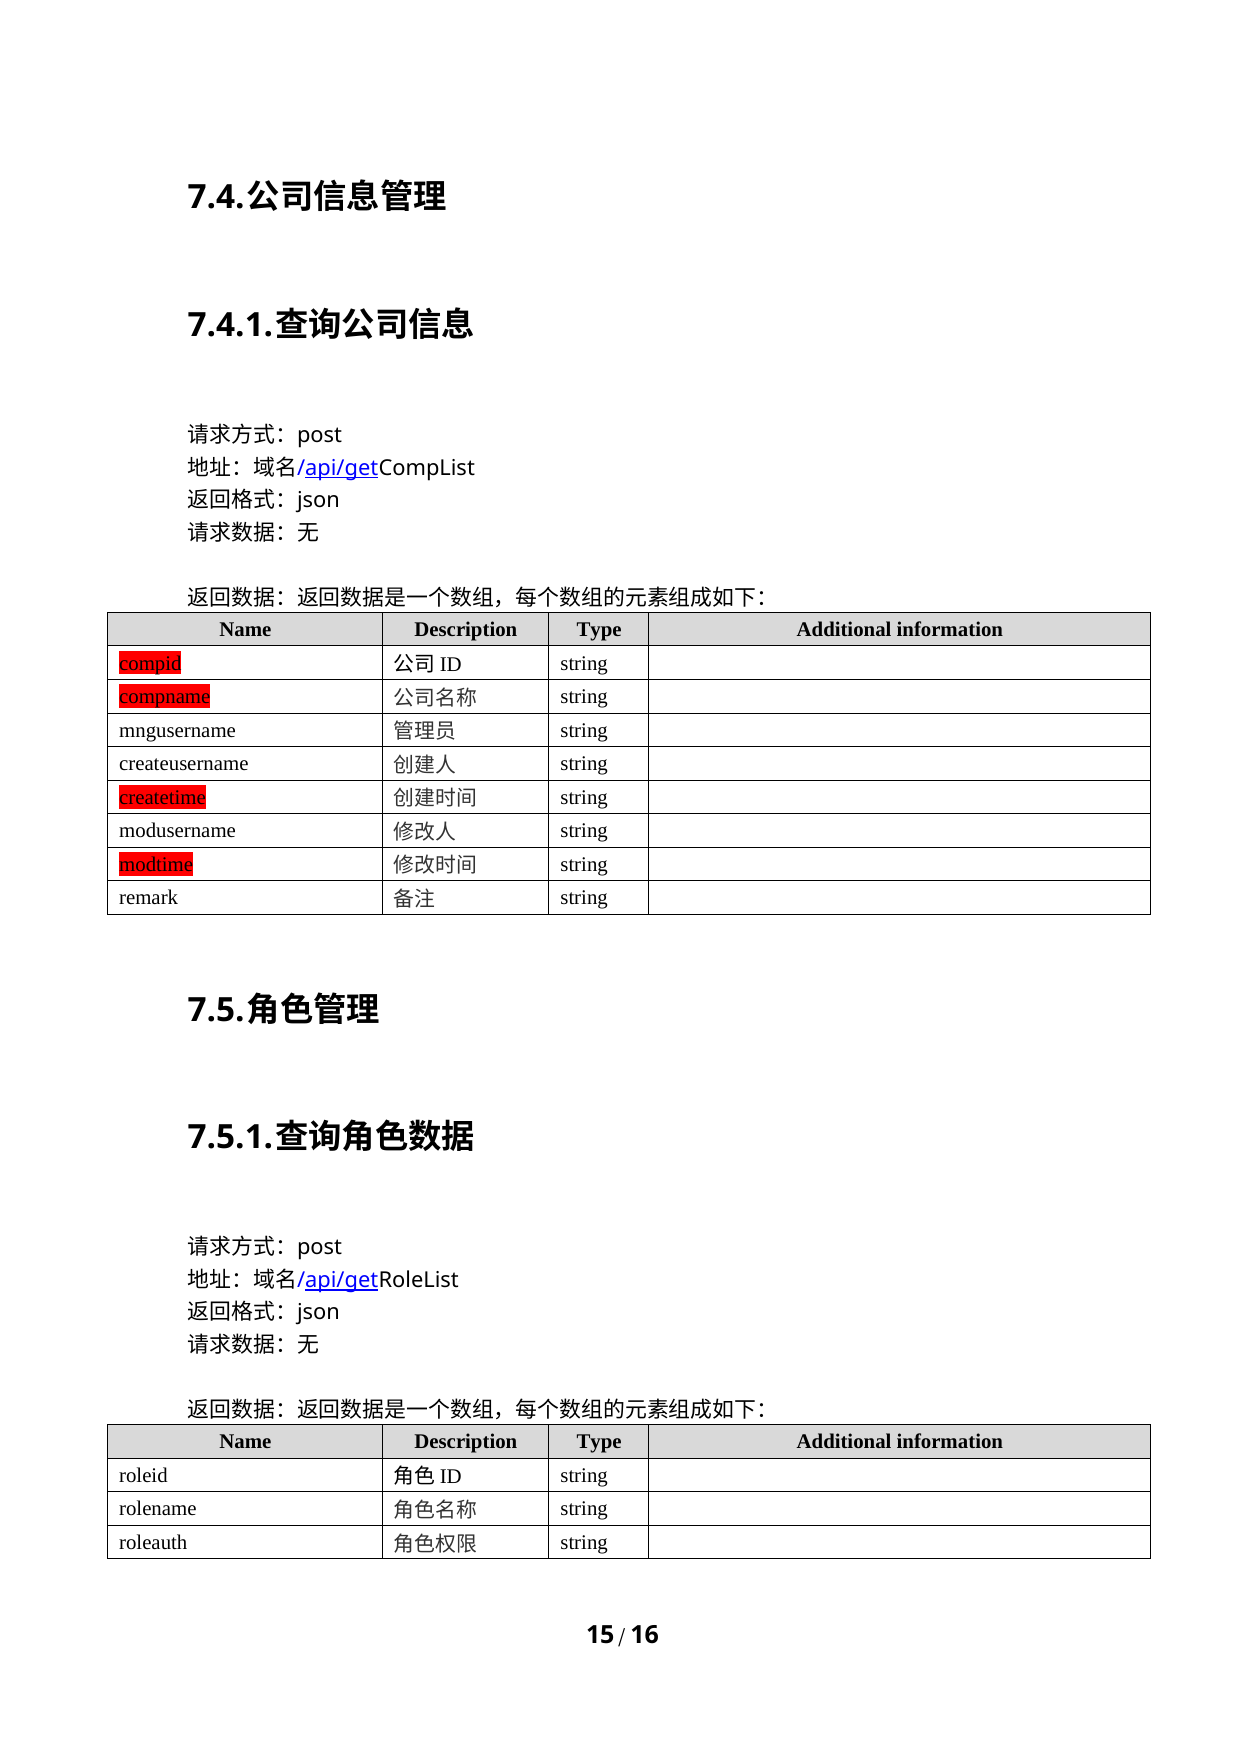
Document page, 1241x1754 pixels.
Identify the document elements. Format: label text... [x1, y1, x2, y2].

table_header Type [549, 1425, 648, 1458]
table_cell string [549, 848, 648, 880]
table_cell string [549, 781, 648, 813]
table_cell string [549, 814, 648, 847]
text 返回数据：返回数据是一个数组，每个数组的元素组成如下： [187, 1392, 1053, 1424]
table_header Name [108, 1425, 382, 1458]
subtitle 查询角色数据 [187, 1102, 1053, 1167]
text 请求数据：无 [187, 514, 1053, 547]
table_cell string [549, 714, 648, 746]
table_cell 公司ID [383, 646, 548, 679]
table_cell createusername [108, 747, 382, 779]
table_cell 修改时间 [383, 848, 548, 880]
table_cell roleid [108, 1459, 382, 1491]
table_cell 角色权限 [383, 1526, 548, 1558]
table_cell modtime [108, 848, 382, 880]
table_cell compname [108, 680, 382, 712]
table_cell 创建人 [383, 747, 548, 779]
table_cell [649, 814, 1150, 847]
table_header Description [383, 613, 548, 645]
text 地址：域名/api/getCompList [187, 449, 1053, 482]
table_header Type [549, 613, 648, 645]
table_cell compid [108, 646, 382, 679]
table_header Additional information [649, 1425, 1150, 1458]
table_cell [649, 1492, 1150, 1525]
table_header Additional information [649, 613, 1150, 645]
text 请求数据：无 [187, 1327, 1053, 1359]
text 地址：域名/api/getRoleList [187, 1262, 1053, 1294]
table_cell [649, 781, 1150, 813]
table_cell string [549, 747, 648, 779]
table_cell 备注 [383, 881, 548, 914]
table_cell string [549, 1526, 648, 1558]
subtitle 查询公司信息 [187, 289, 1053, 354]
table_cell createtime [108, 781, 382, 813]
table_cell 角色ID [383, 1459, 548, 1491]
table_cell [649, 881, 1150, 914]
table_cell [649, 714, 1150, 746]
table_cell [649, 680, 1150, 712]
table_cell 修改人 [383, 814, 548, 847]
table_cell string [549, 680, 648, 712]
table_cell string [549, 646, 648, 679]
table_cell [649, 646, 1150, 679]
text 返回格式：json [187, 1294, 1053, 1327]
table_cell 角色名称 [383, 1492, 548, 1525]
table_cell string [549, 1459, 648, 1491]
table_cell [649, 1459, 1150, 1491]
text 返回数据：返回数据是一个数组，每个数组的元素组成如下： [187, 579, 1053, 612]
text 请求方式：post [187, 417, 1053, 449]
table_header Description [383, 1425, 548, 1458]
table_cell string [549, 881, 648, 914]
table_cell rolename [108, 1492, 382, 1525]
text 请求方式：post [187, 1229, 1053, 1262]
table_cell 公司名称 [383, 680, 548, 712]
table_cell 创建时间 [383, 781, 548, 813]
table_cell [649, 848, 1150, 880]
table_cell 管理员 [383, 714, 548, 746]
text 返回格式：json [187, 482, 1053, 514]
table_cell modusername [108, 814, 382, 847]
subtitle 角色管理 [187, 974, 1053, 1039]
table_cell remark [108, 881, 382, 914]
table_cell roleauth [108, 1526, 382, 1558]
table_cell [649, 747, 1150, 779]
subtitle 公司信息管理 [187, 162, 1053, 227]
table_cell string [549, 1492, 648, 1525]
table_cell mngusername [108, 714, 382, 746]
table_cell [649, 1526, 1150, 1558]
table_header Name [108, 613, 382, 645]
